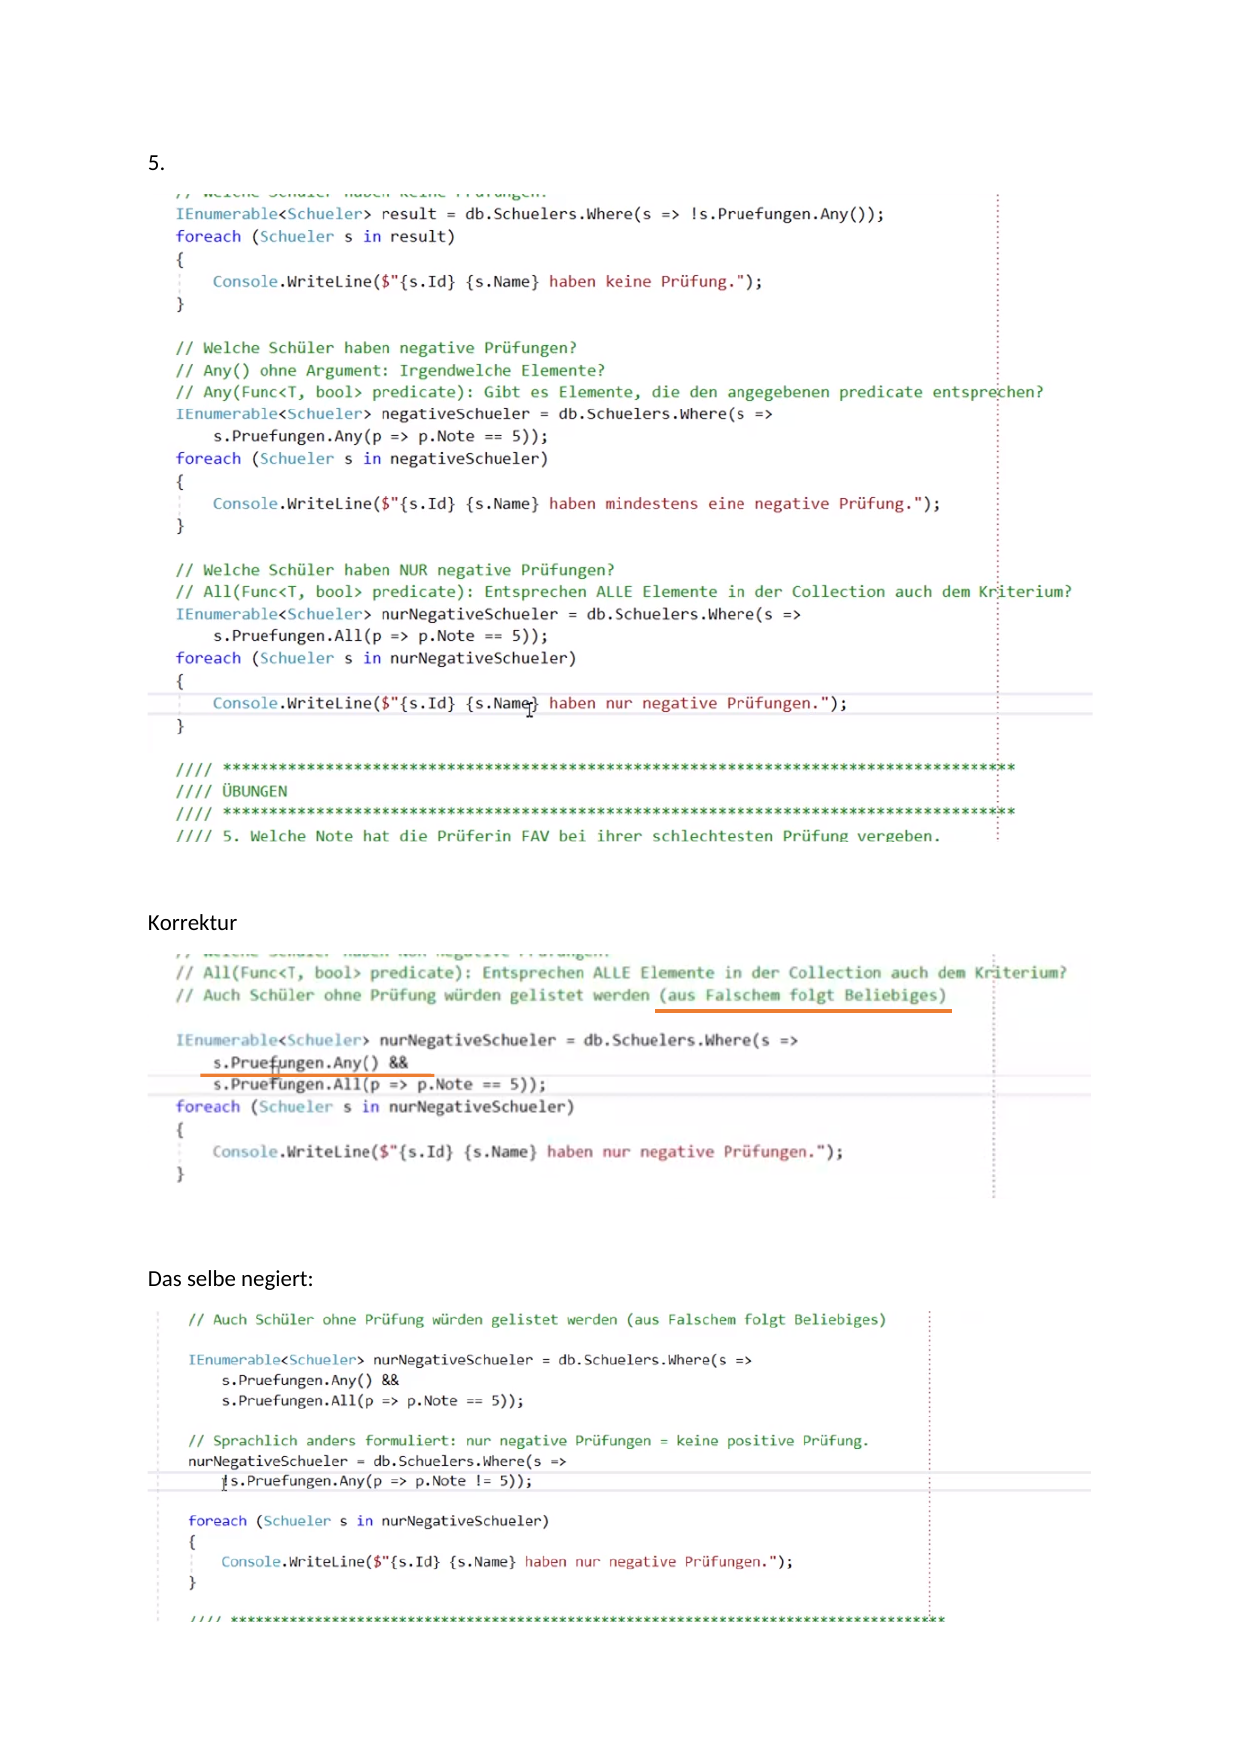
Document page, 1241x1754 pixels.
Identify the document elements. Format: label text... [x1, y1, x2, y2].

text Korrektur [148, 908, 1093, 936]
text Das selbe negiert: [148, 1264, 1093, 1292]
picture [147, 954, 1091, 1199]
text 5. [148, 148, 1093, 176]
picture [147, 1311, 1091, 1622]
picture [147, 194, 1093, 842]
